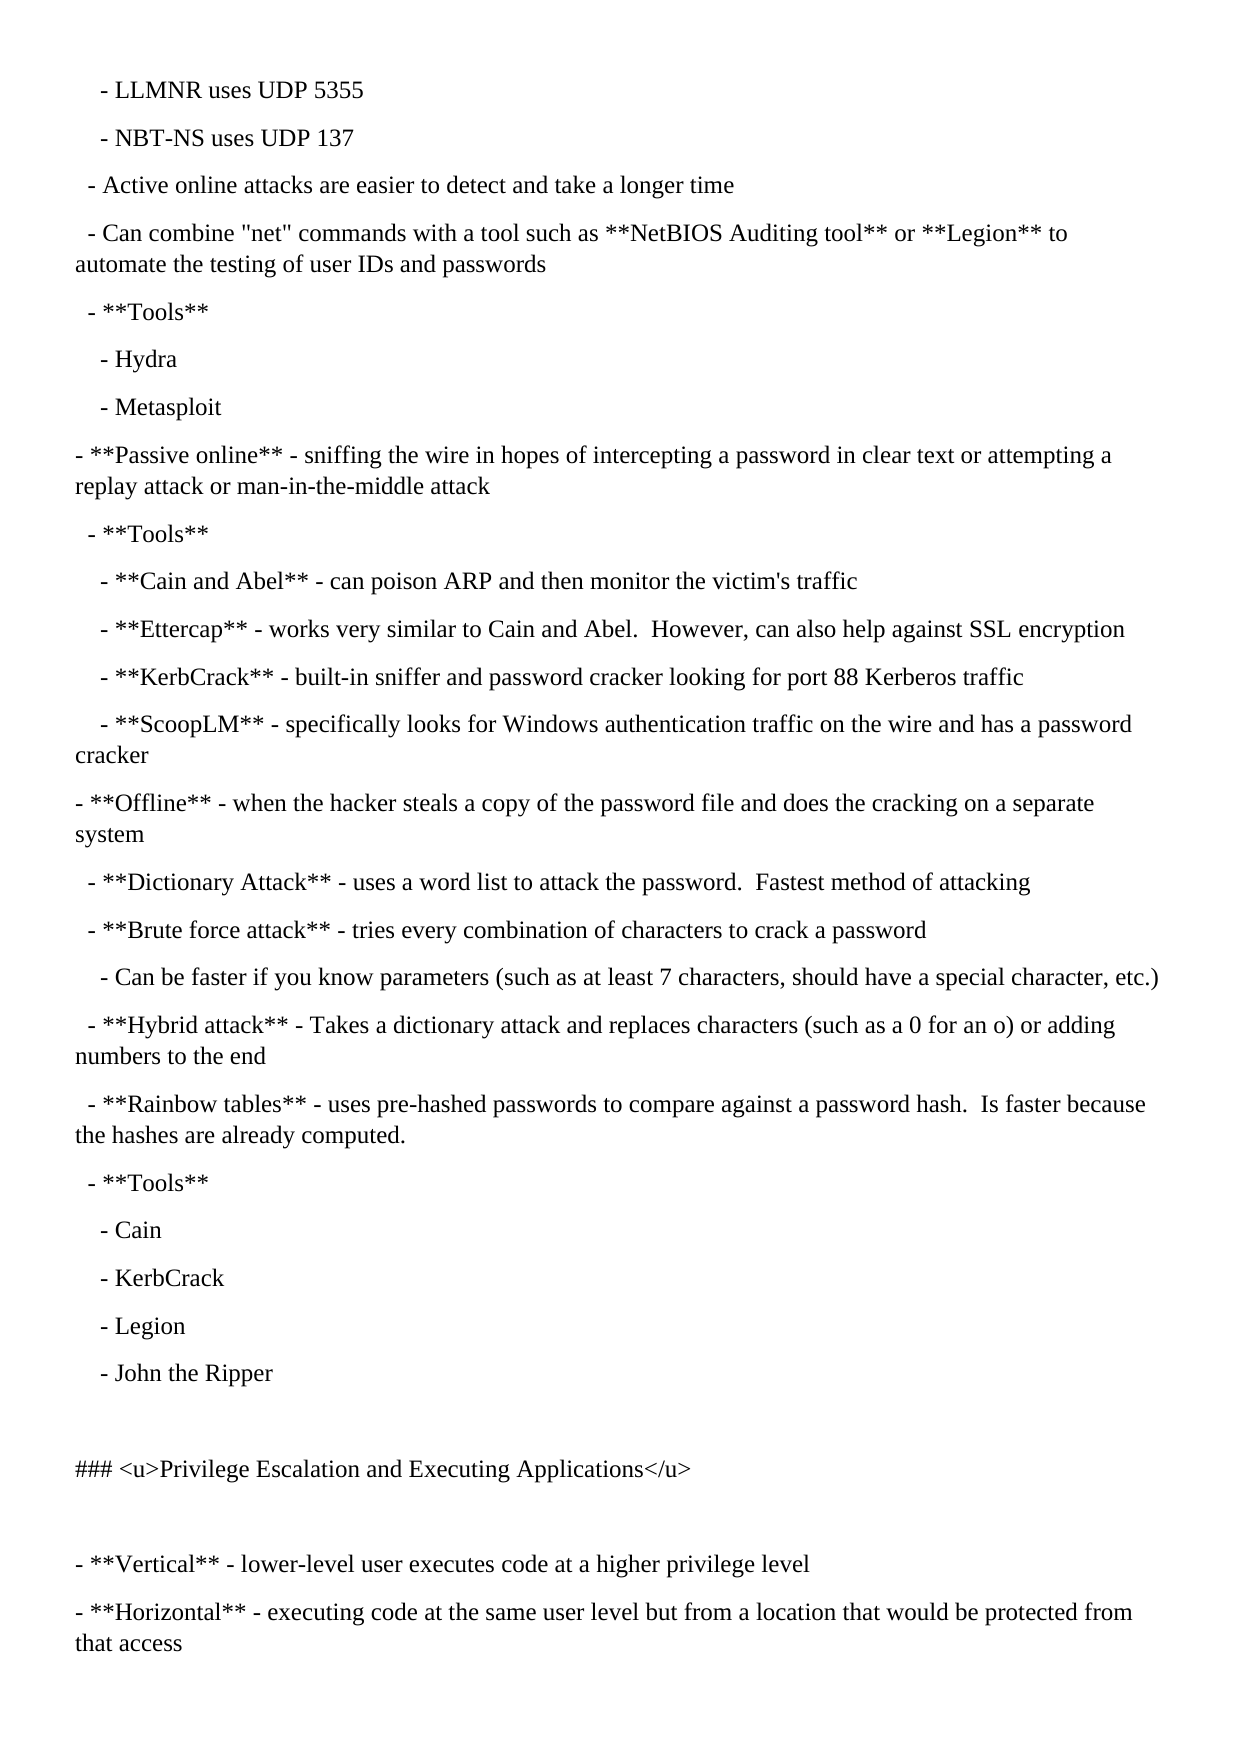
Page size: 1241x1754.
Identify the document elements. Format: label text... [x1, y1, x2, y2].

text - **Tools** [75, 519, 1165, 547]
text - Hydra [75, 344, 1165, 373]
text - **KerbCrack** - built-in sniffer and password cracker looking for port 88 Kerberos traffic [75, 662, 1165, 691]
text - **Rainbow tables** - uses pre-hashed passwords to compare against a password hash. Is faster because the hashes are already computed. [75, 1089, 1165, 1149]
text - KerbCrack [75, 1263, 1165, 1292]
text - **Offline** - when the hacker steals a copy of the password file and does the cracking on a separate system [75, 788, 1165, 848]
text - **Passive online** - sniffing the wire in hopes of intercepting a password in clear text or attempting a replay attack or man-in-the-middle attack [75, 440, 1165, 500]
text - Active online attacks are easier to detect and take a longer time [75, 170, 1165, 199]
text - **Tools** [75, 297, 1165, 326]
text - **Dictionary Attack** - uses a word list to attack the password. Fastest method of attacking [75, 867, 1165, 896]
text - **Vertical** - lower-level user executes code at a higher privilege level [75, 1549, 1165, 1578]
text - Can combine "net" commands with a tool such as **NetBIOS Auditing tool** or **Legion** to automate the testing of user IDs and passwords [75, 218, 1165, 278]
text - **Horizontal** - executing code at the same user level but from a location that would be protected from that access [75, 1597, 1165, 1657]
text - **Hybrid attack** - Takes a dictionary attack and replaces characters (such as a 0 for an o) or adding numbers to the end [75, 1010, 1165, 1070]
text - **Brute force attack** - tries every combination of characters to crack a password [75, 915, 1165, 943]
text - Cain [75, 1215, 1165, 1244]
text - John the Ripper [75, 1358, 1165, 1387]
text ### <u>Privilege Escalation and Executing Applications</u> [75, 1454, 1165, 1483]
text - **Cain and Abel** - can poison ARP and then monitor the victim's traffic [75, 566, 1165, 595]
text - Metasploit [75, 392, 1165, 421]
text - Can be faster if you know parameters (such as at least 7 characters, should have a special character, etc.) [75, 962, 1165, 991]
text - NBT-NS uses UDP 137 [75, 123, 1165, 151]
text - **Tools** [75, 1168, 1165, 1196]
text - Legion [75, 1311, 1165, 1339]
text - **Ettercap** - works very similar to Cain and Abel. However, can also help against SSL encryption [75, 614, 1165, 643]
text - LLMNR uses UDP 5355 [75, 75, 1165, 104]
text - **ScoopLM** - specifically looks for Windows authentication traffic on the wire and has a password cracker [75, 709, 1165, 769]
